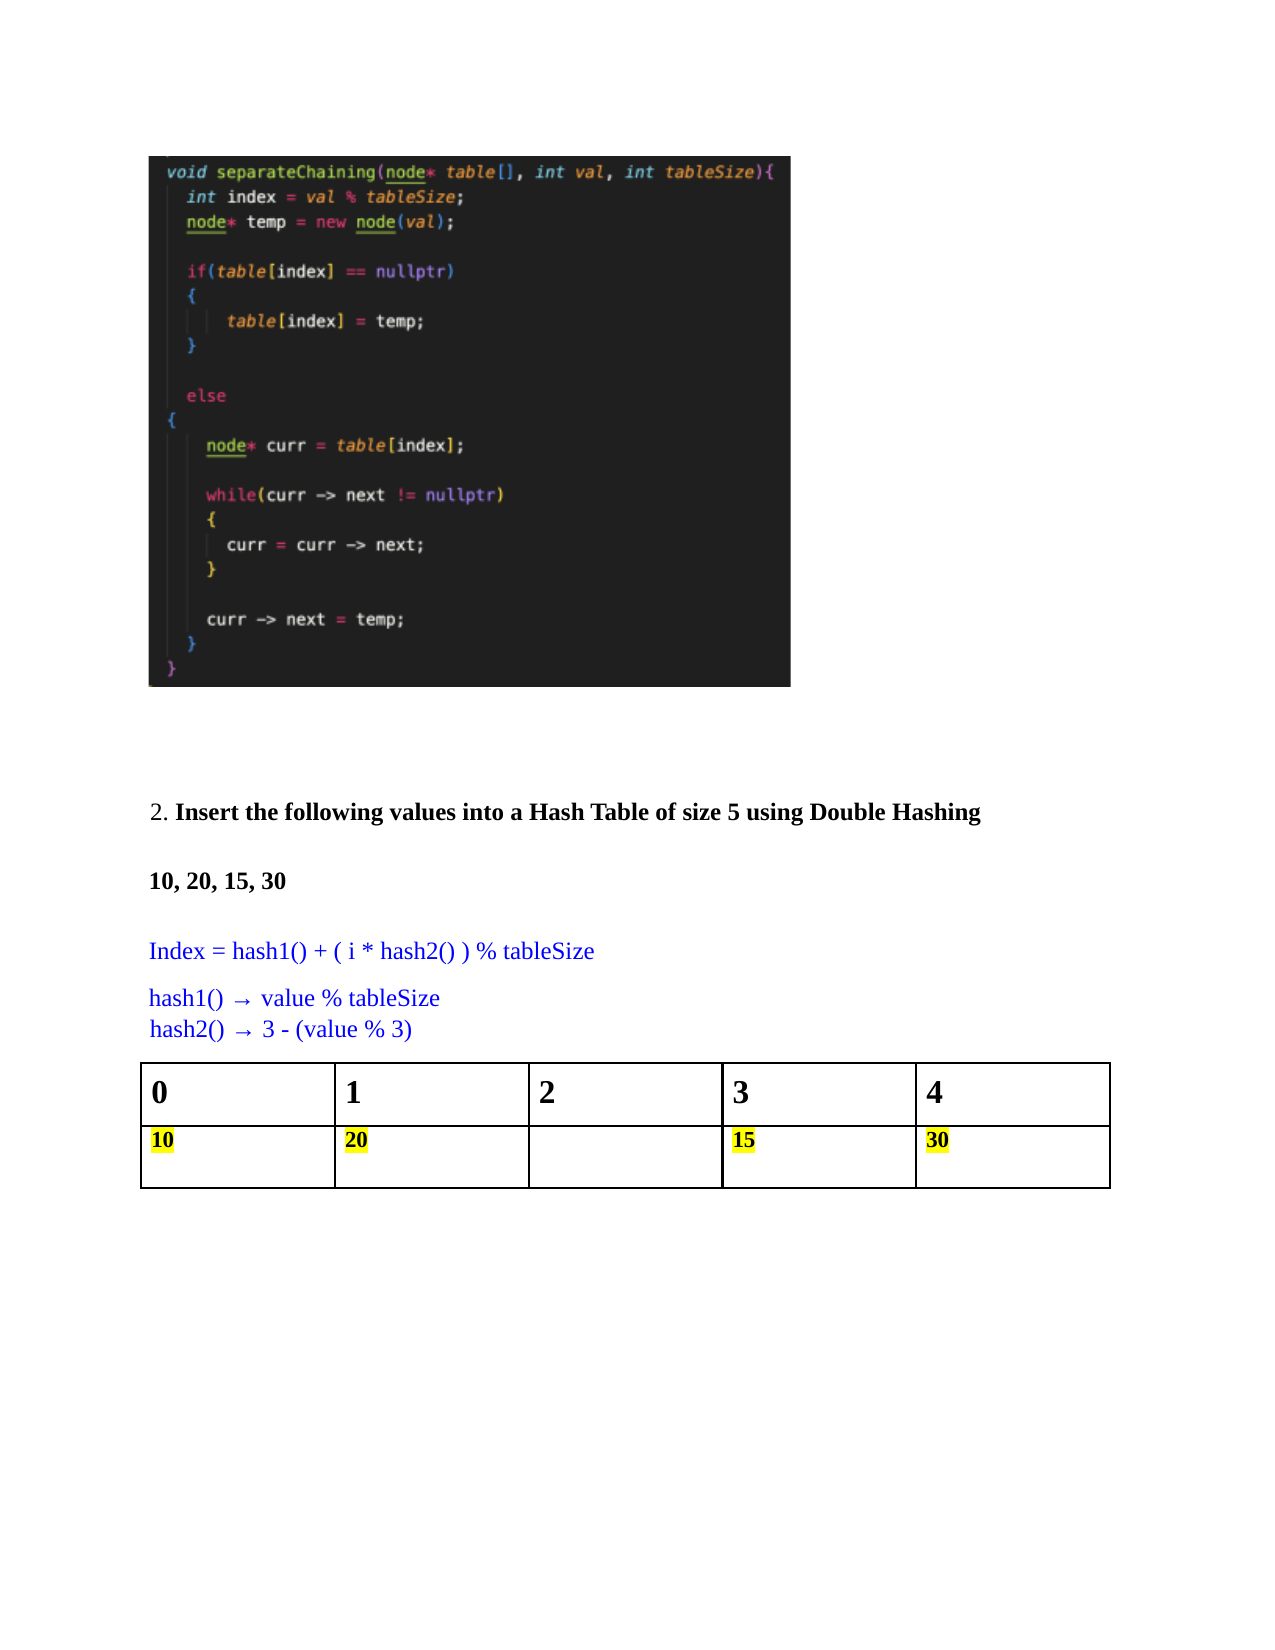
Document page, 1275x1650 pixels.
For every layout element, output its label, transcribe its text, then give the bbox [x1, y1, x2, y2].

table_header 2 [530, 1064, 721, 1124]
picture [148, 156, 791, 687]
list Insert the following values into a Hash Table of size 5 using Double Hashing [150, 797, 1118, 825]
table_header 0 [142, 1064, 334, 1124]
table_cell 10 [142, 1127, 334, 1187]
table_cell 15 [724, 1127, 915, 1187]
table_header 1 [336, 1064, 528, 1124]
table_header 3 [724, 1064, 915, 1124]
table_cell 30 [917, 1127, 1109, 1187]
text hash1() → value % tableSize hash2() → 3 - (value % 3) [148, 983, 516, 1043]
text 10, 20, 15, 30 [148, 866, 1118, 895]
table_header 4 [917, 1064, 1109, 1124]
table_cell [530, 1127, 721, 1187]
text Index = hash1() + ( i * hash2() ) % tableSize [148, 936, 1118, 964]
table_cell 20 [336, 1127, 528, 1187]
